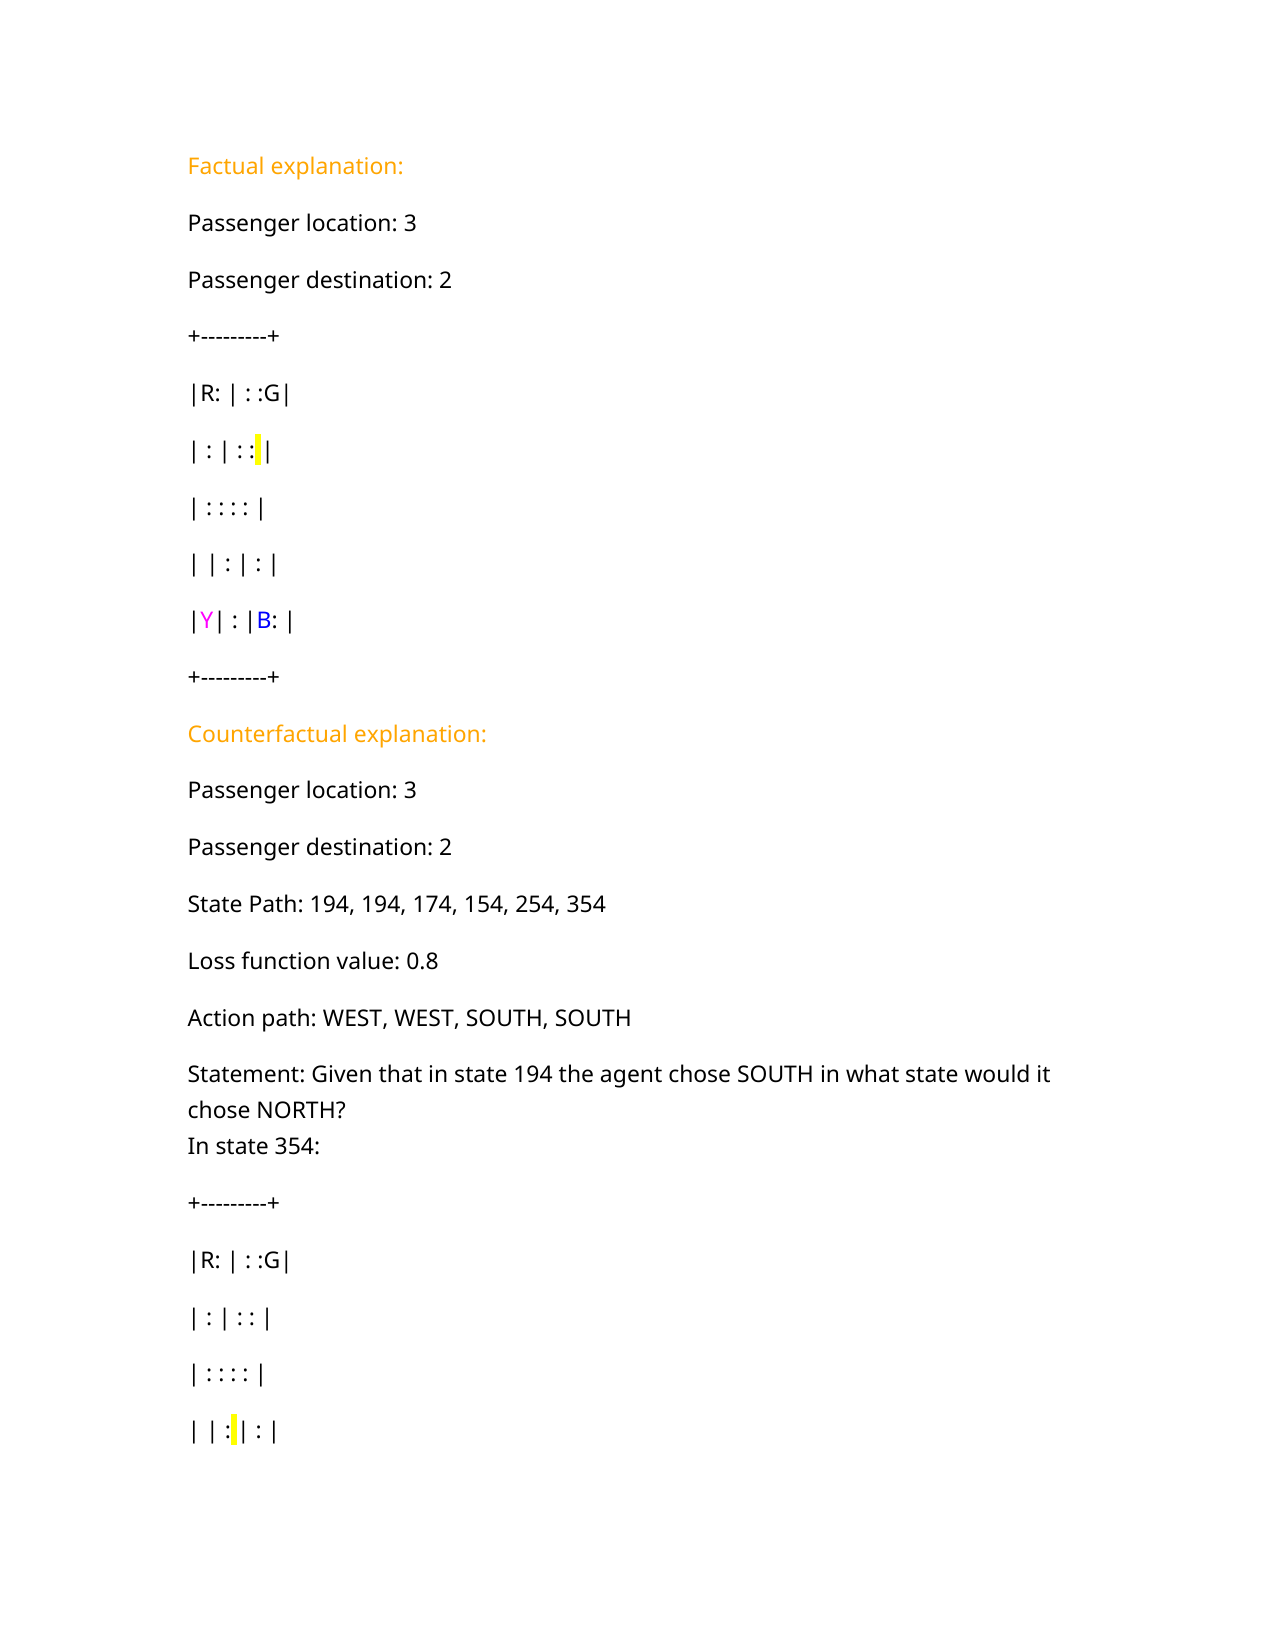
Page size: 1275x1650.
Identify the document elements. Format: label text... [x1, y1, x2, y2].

text Passenger location: 3 [187, 774, 1087, 806]
text Counterfactual explanation: [187, 718, 1087, 749]
text | : | : : | [187, 1301, 1087, 1332]
text |R: | : :G| [187, 377, 1087, 408]
text Passenger destination: 2 [187, 263, 1087, 295]
text | | : | : | [237, 1414, 1087, 1445]
text | : | : : | [187, 434, 255, 465]
text | : : : : | [187, 491, 1087, 522]
text | : : : : | [187, 1357, 1087, 1388]
text +---------+ [187, 661, 1087, 692]
text +---------+ [187, 320, 1087, 352]
text State Path: 194, 194, 174, 154, 254, 354 [187, 888, 1087, 919]
text |R: | : :G| [187, 1244, 1087, 1275]
text | : | : : | [261, 434, 1087, 465]
text | | : | : | [187, 1414, 231, 1445]
text |Y| : |B: | [187, 604, 1087, 635]
text +---------+ [187, 1187, 1087, 1218]
text Loss function value: 0.8 [187, 945, 1087, 976]
text Passenger location: 3 [187, 207, 1087, 238]
text Passenger destination: 2 [187, 831, 1087, 862]
text Statement: Given that in state 194 the agent chose SOUTH in what state would it chose NORTH? In state 354: [187, 1058, 1087, 1161]
text Factual explanation: [187, 150, 1087, 181]
text Action path: WEST, WEST, SOUTH, SOUTH [187, 1002, 1087, 1033]
text | | : | : | [187, 547, 1087, 579]
